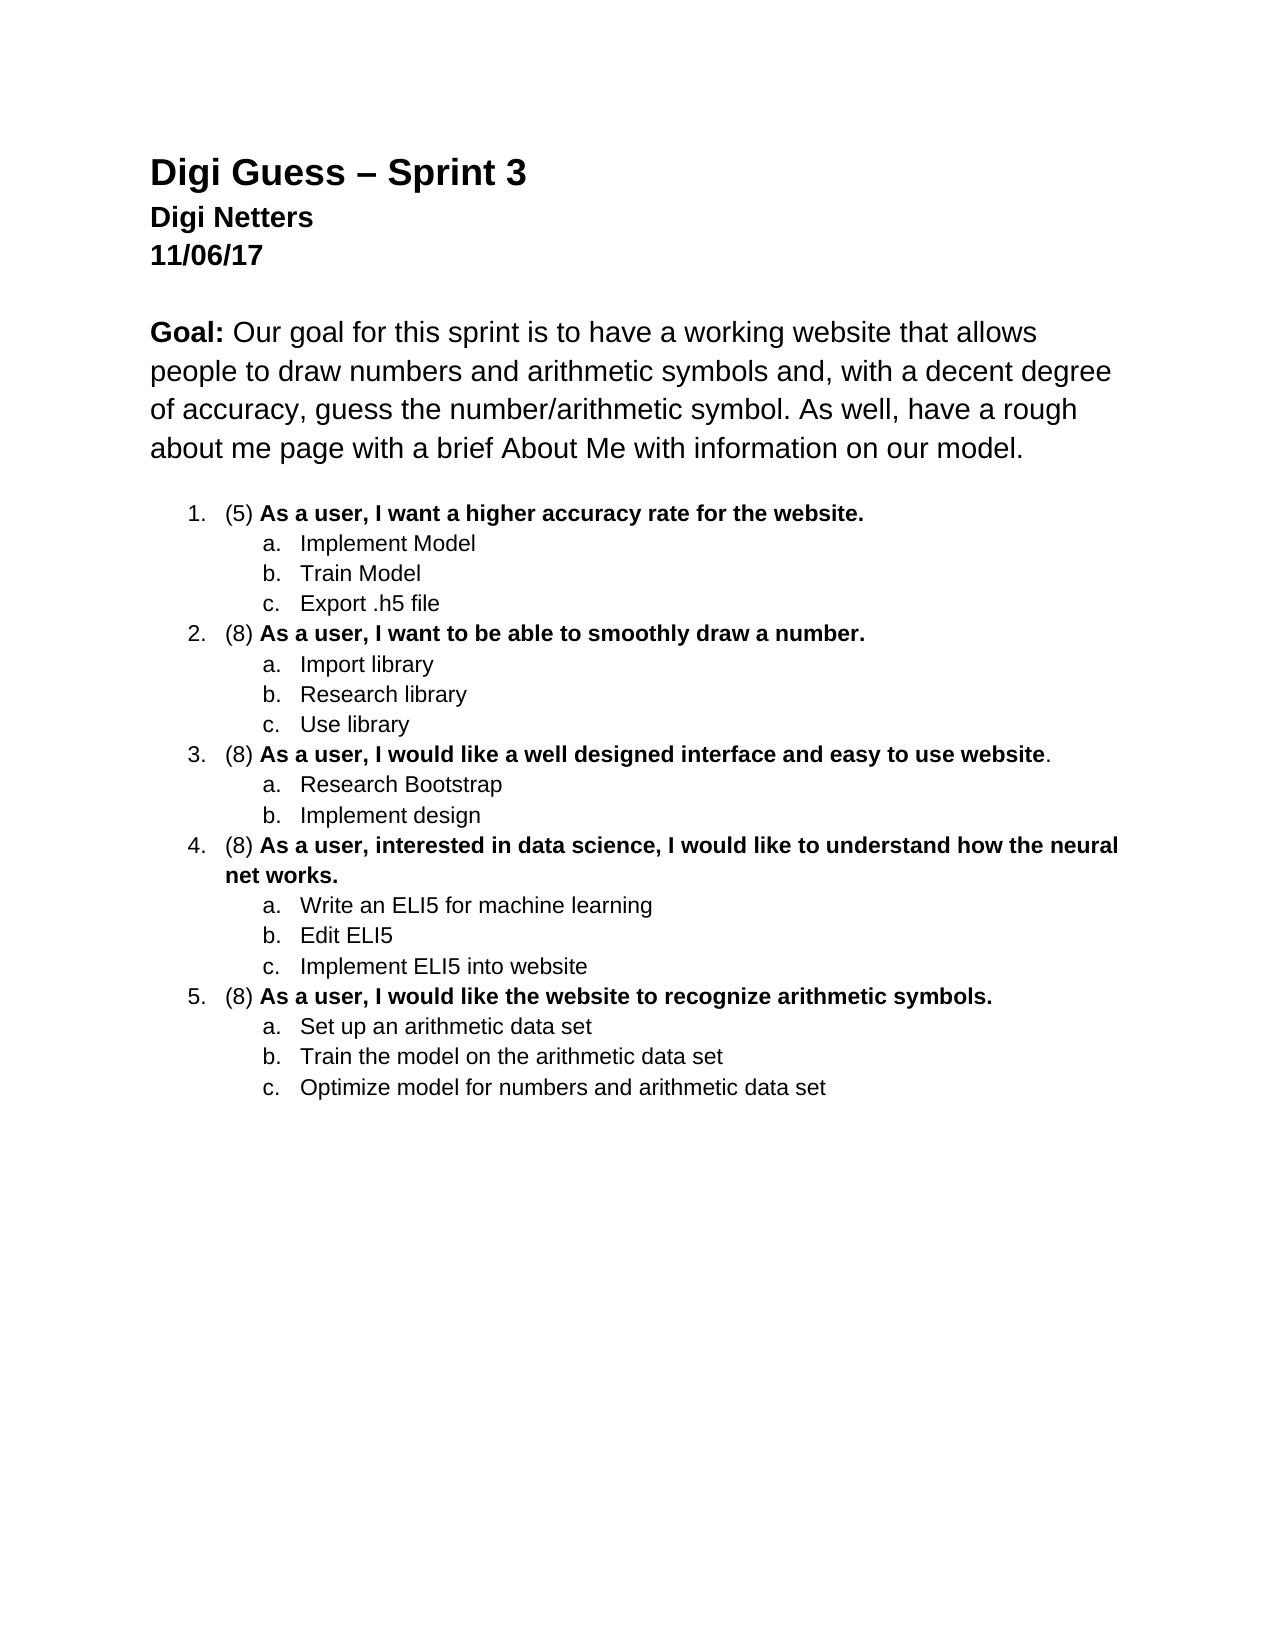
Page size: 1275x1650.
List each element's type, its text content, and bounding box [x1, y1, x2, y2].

list Implement Model [262, 530, 1125, 556]
list Train the model on the arithmetic data set [262, 1043, 1125, 1070]
list Optimize model for numbers and arithmetic data set [262, 1073, 1125, 1100]
list Train Model [262, 560, 1125, 586]
list (8) As a user, I would like a well designed interface and easy to use website. [187, 741, 1125, 768]
text 11/06/17 [150, 238, 1125, 272]
list Implement design [262, 802, 1125, 828]
list (8) As a user, I want to be able to smoothly draw a number. [187, 620, 1125, 647]
list (8) As a user, interested in data science, I would like to understand how the neural net works. [187, 832, 1125, 888]
list Implement ELI5 into website [262, 953, 1125, 979]
list (8) As a user, I would like the website to recognize arithmetic symbols. [187, 983, 1125, 1009]
list Use library [262, 711, 1125, 737]
list Research Bootstrap [262, 771, 1125, 798]
list Edit ELI5 [262, 922, 1125, 949]
text Digi Guess – Sprint 3 [150, 150, 1125, 193]
text Goal: Our goal for this sprint is to have a working website that allows people to draw numbers and arithmetic symbols and, with a decent degree of accuracy, guess the number/arithmetic symbol. As well, have a rough about me page with a brief About Me with information on our model. [150, 315, 1125, 464]
list (5) As a user, I want a higher accuracy rate for the website. [187, 499, 1125, 526]
list Set up an arithmetic data set [262, 1013, 1125, 1039]
list Export .h5 file [262, 590, 1125, 617]
list Research library [262, 681, 1125, 707]
list Write an ELI5 for machine learning [262, 892, 1125, 919]
list Import library [262, 651, 1125, 677]
text Digi Netters [150, 199, 1125, 233]
